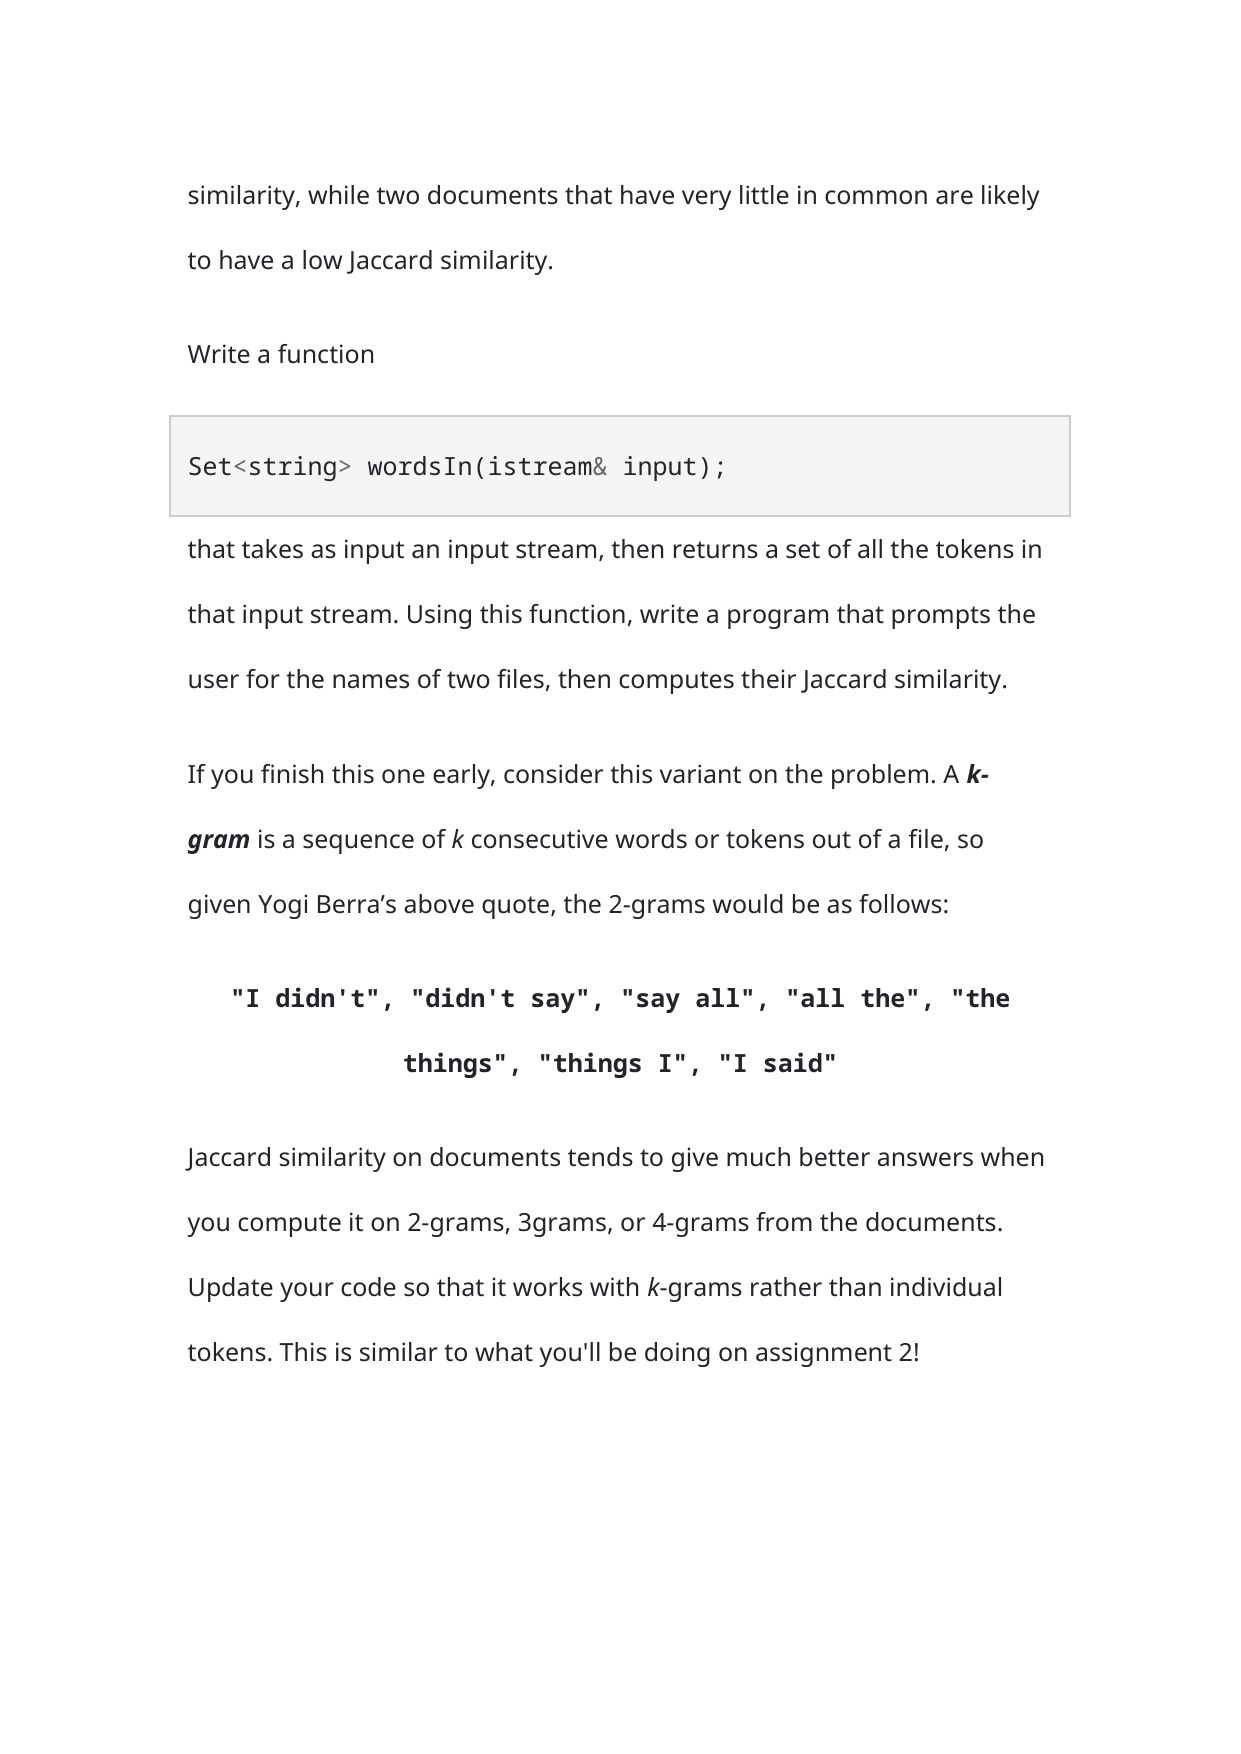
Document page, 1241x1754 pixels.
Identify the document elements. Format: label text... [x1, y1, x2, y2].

text Set<string> wordsIn(istream& input); [171, 417, 1069, 515]
text Write a function [187, 321, 1053, 386]
text If you finish this one early, consider this variant on the problem. A k-gram is a sequence of k consecutive words or tokens out of a file, so given Yogi Berra’s above quote, the 2-grams would be as follows: [187, 741, 1053, 936]
text "I didn't", "didn't say", "say all", "all the", "the things", "things I", "I said" [187, 965, 1053, 1095]
text that takes as input an input stream, then returns a set of all the tokens in that input stream. Using this function, write a program that prompts the user for the names of two files, then computes their Jaccard similarity. [187, 517, 1053, 712]
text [187, 162, 1053, 292]
text Jaccard similarity on documents tends to give much better answers when you compute it on 2-grams, 3grams, or 4-grams from the documents. Update your code so that it works with k-grams rather than individual tokens. This is similar to what you'll be doing on assignment 2! [187, 1124, 1053, 1384]
